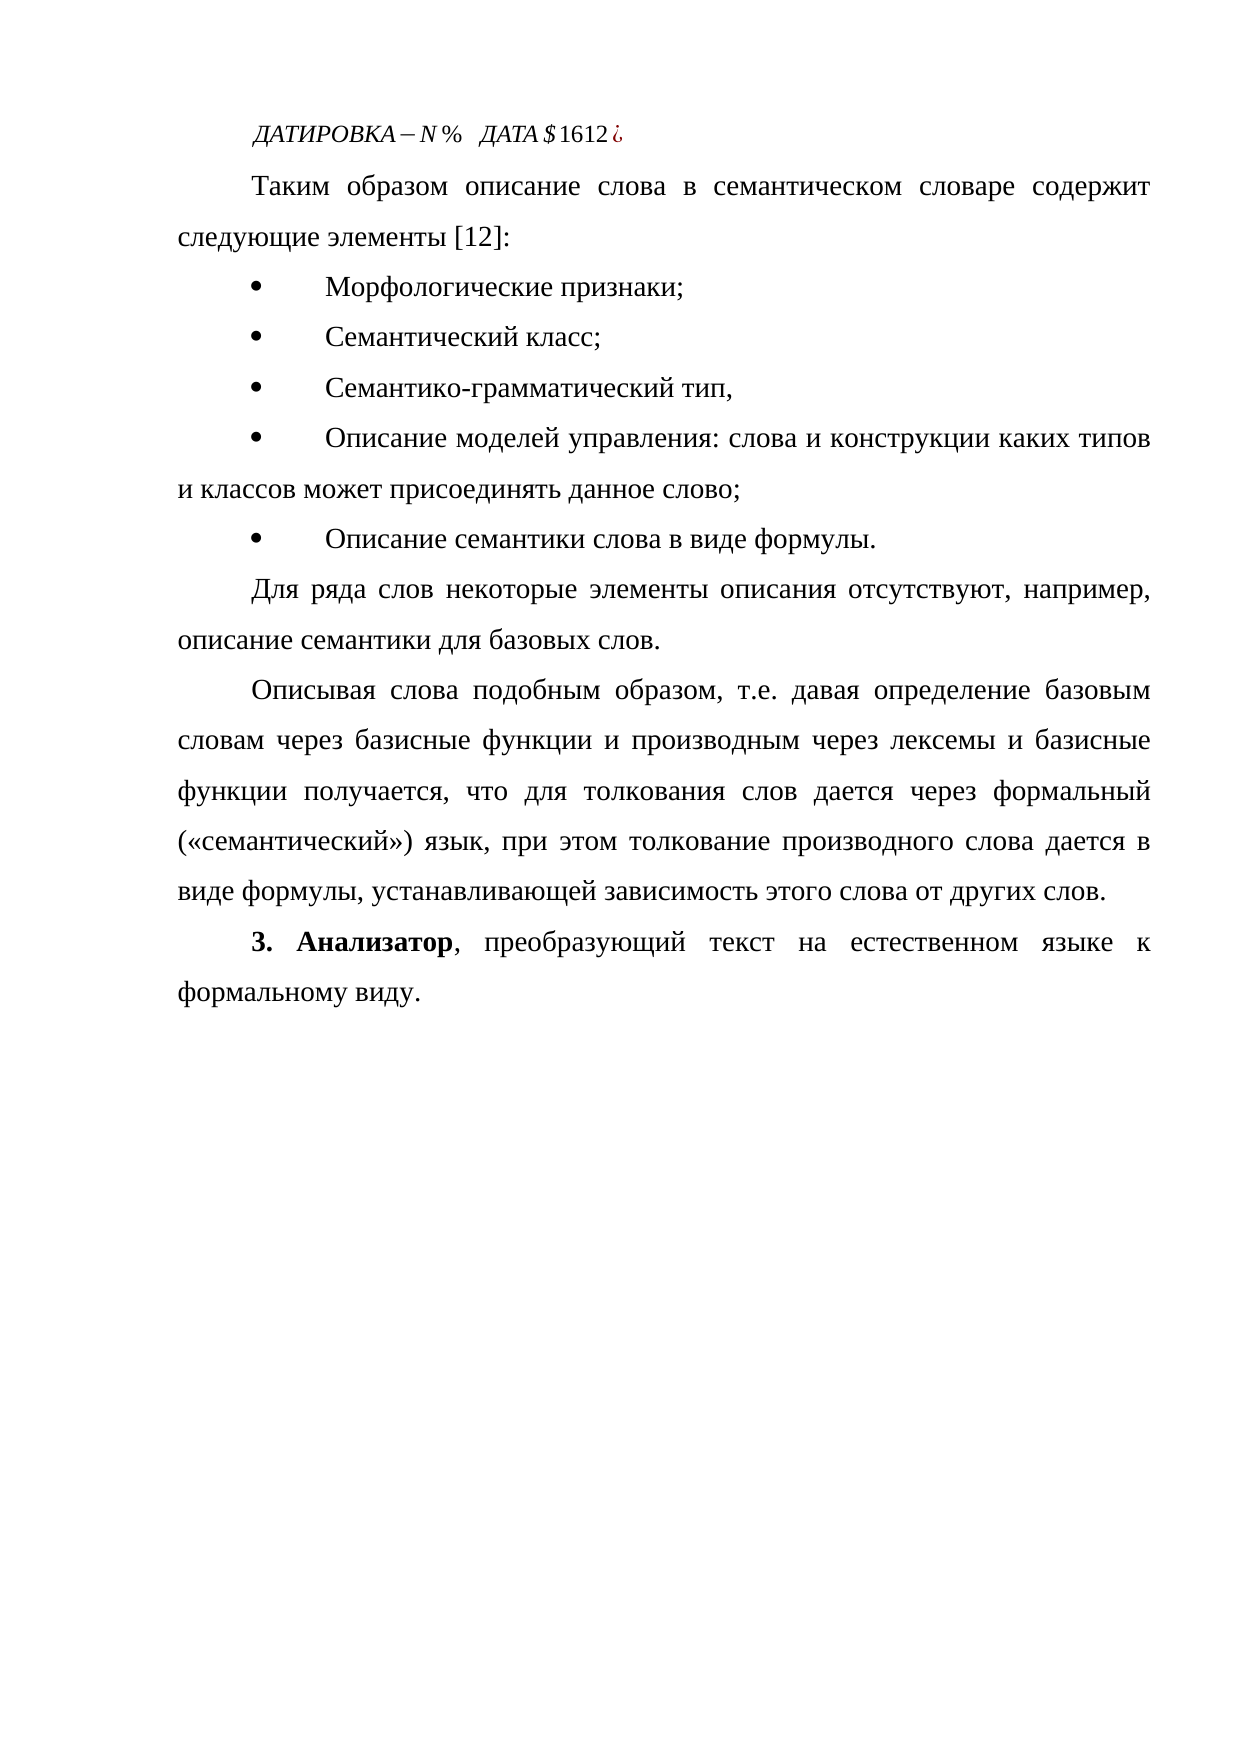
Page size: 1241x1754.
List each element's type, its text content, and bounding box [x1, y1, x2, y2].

text Для ряда слов некоторые элементы описания отсутствуют, например, описание семантики для базовых слов. [177, 571, 1152, 655]
list Описание семантики слова в виде формулы. [177, 521, 1152, 555]
text Таким образом описание слова в семантическом словаре содержит следующие элементы [12]: [177, 168, 1152, 252]
text Описывая слова подобным образом, т.е. давая определение базовым словам через базисные функции и производным через лексемы и базисные функции получается, что для толкования слов дается через формальный («семантический») язык, при этом толкование производного слова дается в виде формулы, устанавливающей зависимость этого слова от других слов. [177, 672, 1152, 907]
text 3. Анализатор, преобразующий текст на естественном языке к формальному виду. [177, 924, 1152, 1007]
list Семантический класс; [177, 319, 1152, 353]
list Семантико-грамматический тип, [177, 370, 1152, 403]
list Морфологические признаки; [177, 269, 1152, 303]
list Описание моделей управления: слова и конструкции каких типов и классов может присоединять данное слово; [177, 420, 1152, 504]
